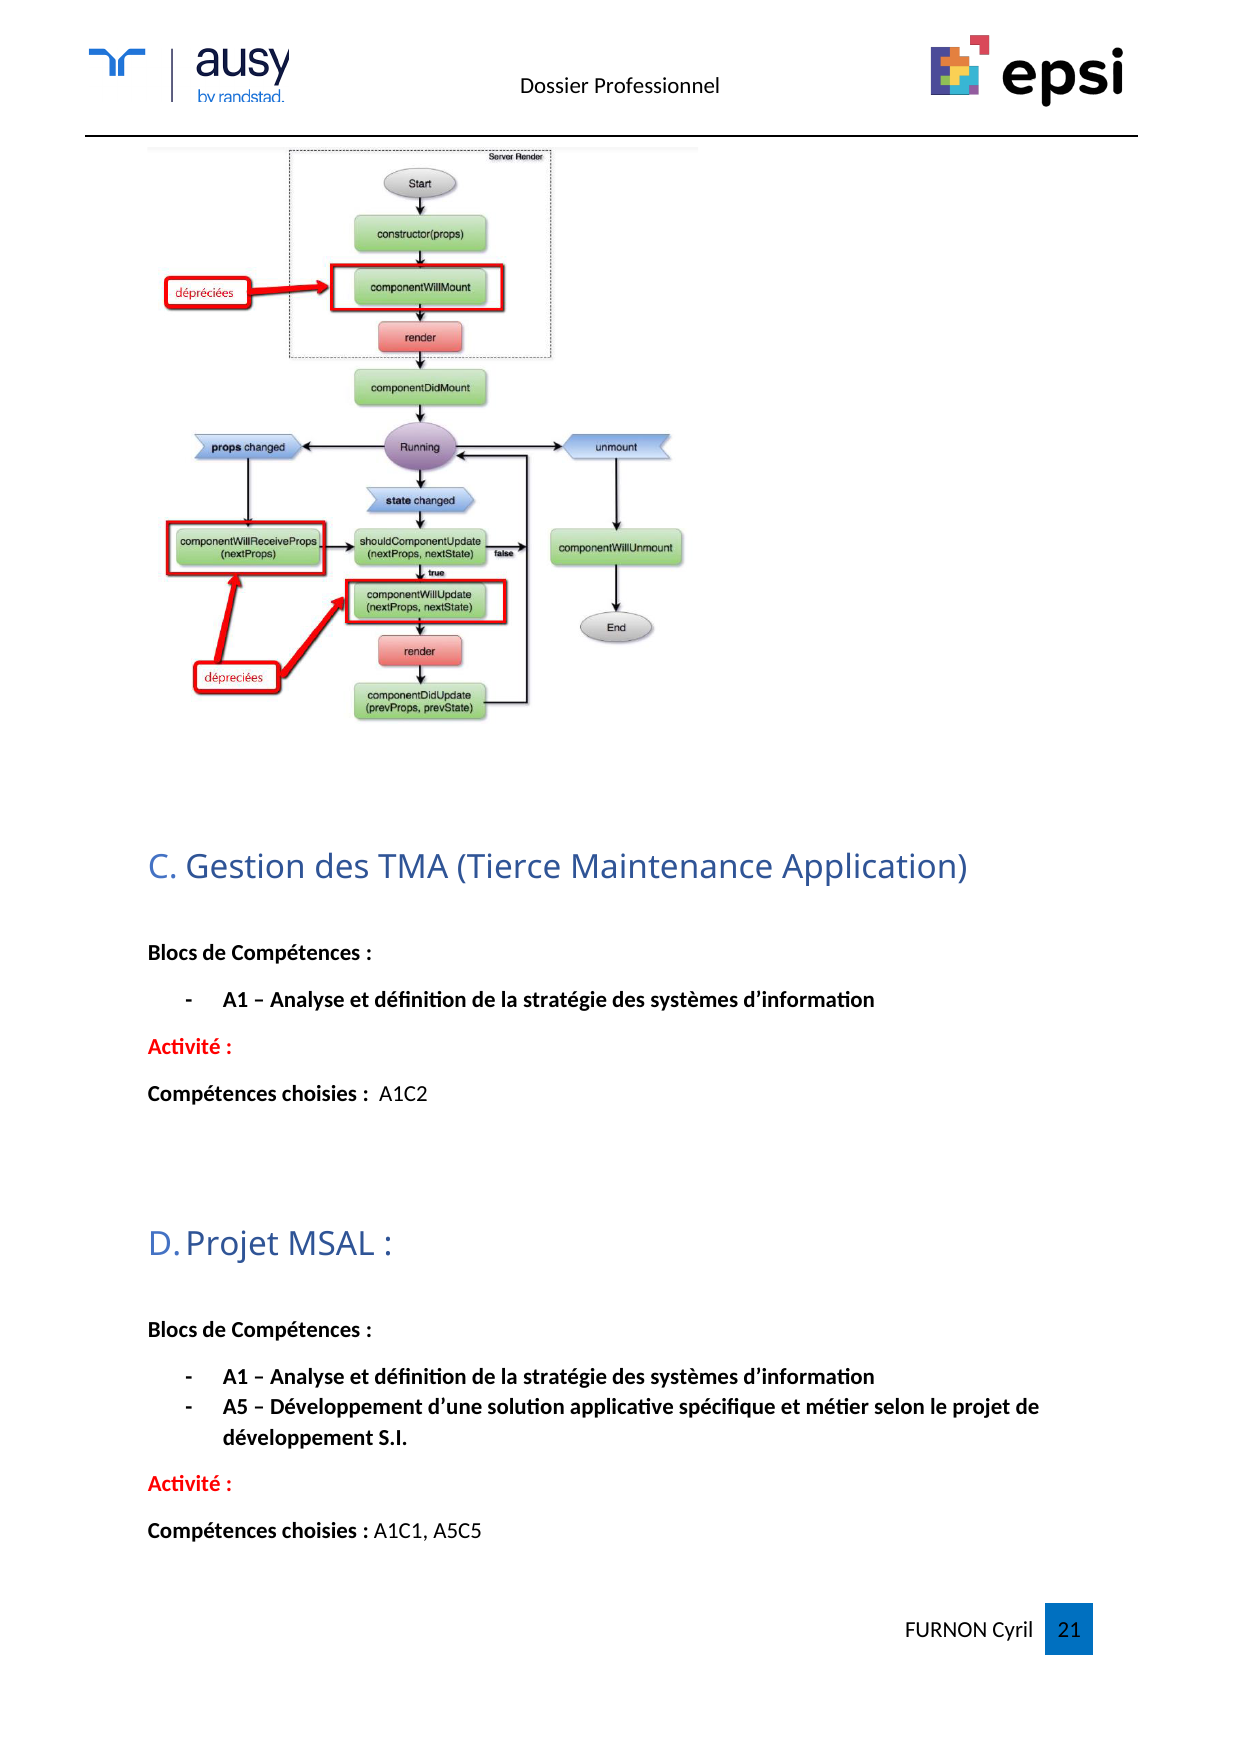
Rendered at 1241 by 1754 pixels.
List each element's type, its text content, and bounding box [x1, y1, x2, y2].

text Blocs de Compétences : [148, 1315, 1093, 1343]
picture [88, 48, 289, 102]
text Activité : [148, 1032, 1093, 1060]
text Activité : [148, 1469, 1093, 1498]
list A1 – Analyse et définition de la stratégie des systèmes d’information [185, 1362, 1093, 1390]
text Compétences choisies : A1C1, A5C5 [148, 1516, 1093, 1544]
subtitle Projet MSAL : [148, 1219, 1093, 1265]
list A5 – Développement d’une solution applicative spécifique et métier selon le projet de développement S.I. [185, 1392, 1093, 1451]
subtitle Gestion des TMA (Tierce Maintenance Application) [148, 842, 1093, 888]
list A1 – Analyse et définition de la stratégie des systèmes d’information [185, 985, 1093, 1013]
text Compétences choisies : A1C2 [148, 1079, 1093, 1107]
text Blocs de Compétences : [148, 938, 1093, 966]
